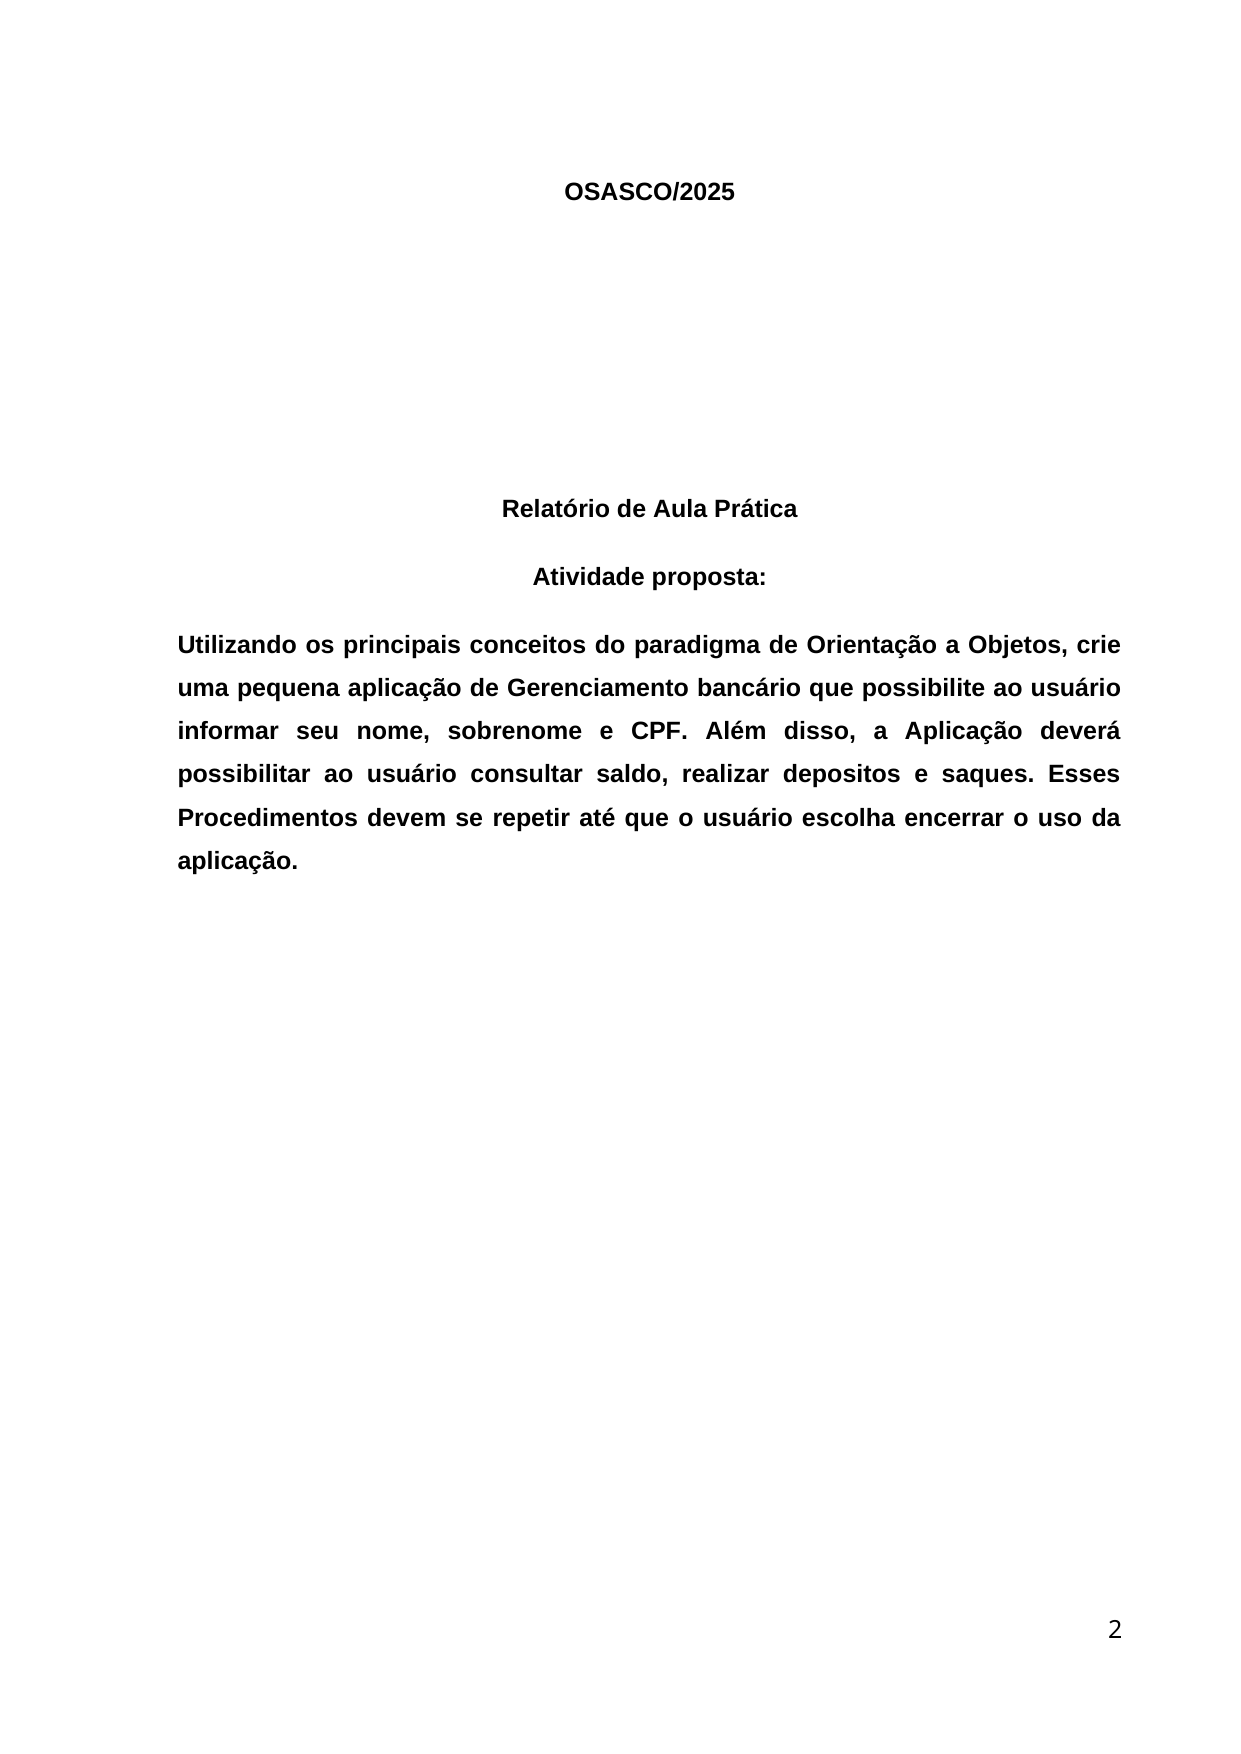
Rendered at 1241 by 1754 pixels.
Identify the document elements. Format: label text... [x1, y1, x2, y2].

text Atividade proposta: [177, 562, 1122, 591]
text Relatório de Aula Prática [177, 494, 1122, 522]
text Utilizando os principais conceitos do paradigma de Orientação a Objetos, crie uma pequena aplicação de Gerenciamento bancário que possibilite ao usuário informar seu nome, sobrenome e CPF. Além disso, a Aplicação deverá possibilitar ao usuário consultar saldo, realizar depositos e saques. Esses Procedimentos devem se repetir até que o usuário escolha encerrar o uso da aplicação. [177, 630, 1122, 874]
text OSASCO/2025 [177, 177, 1122, 206]
